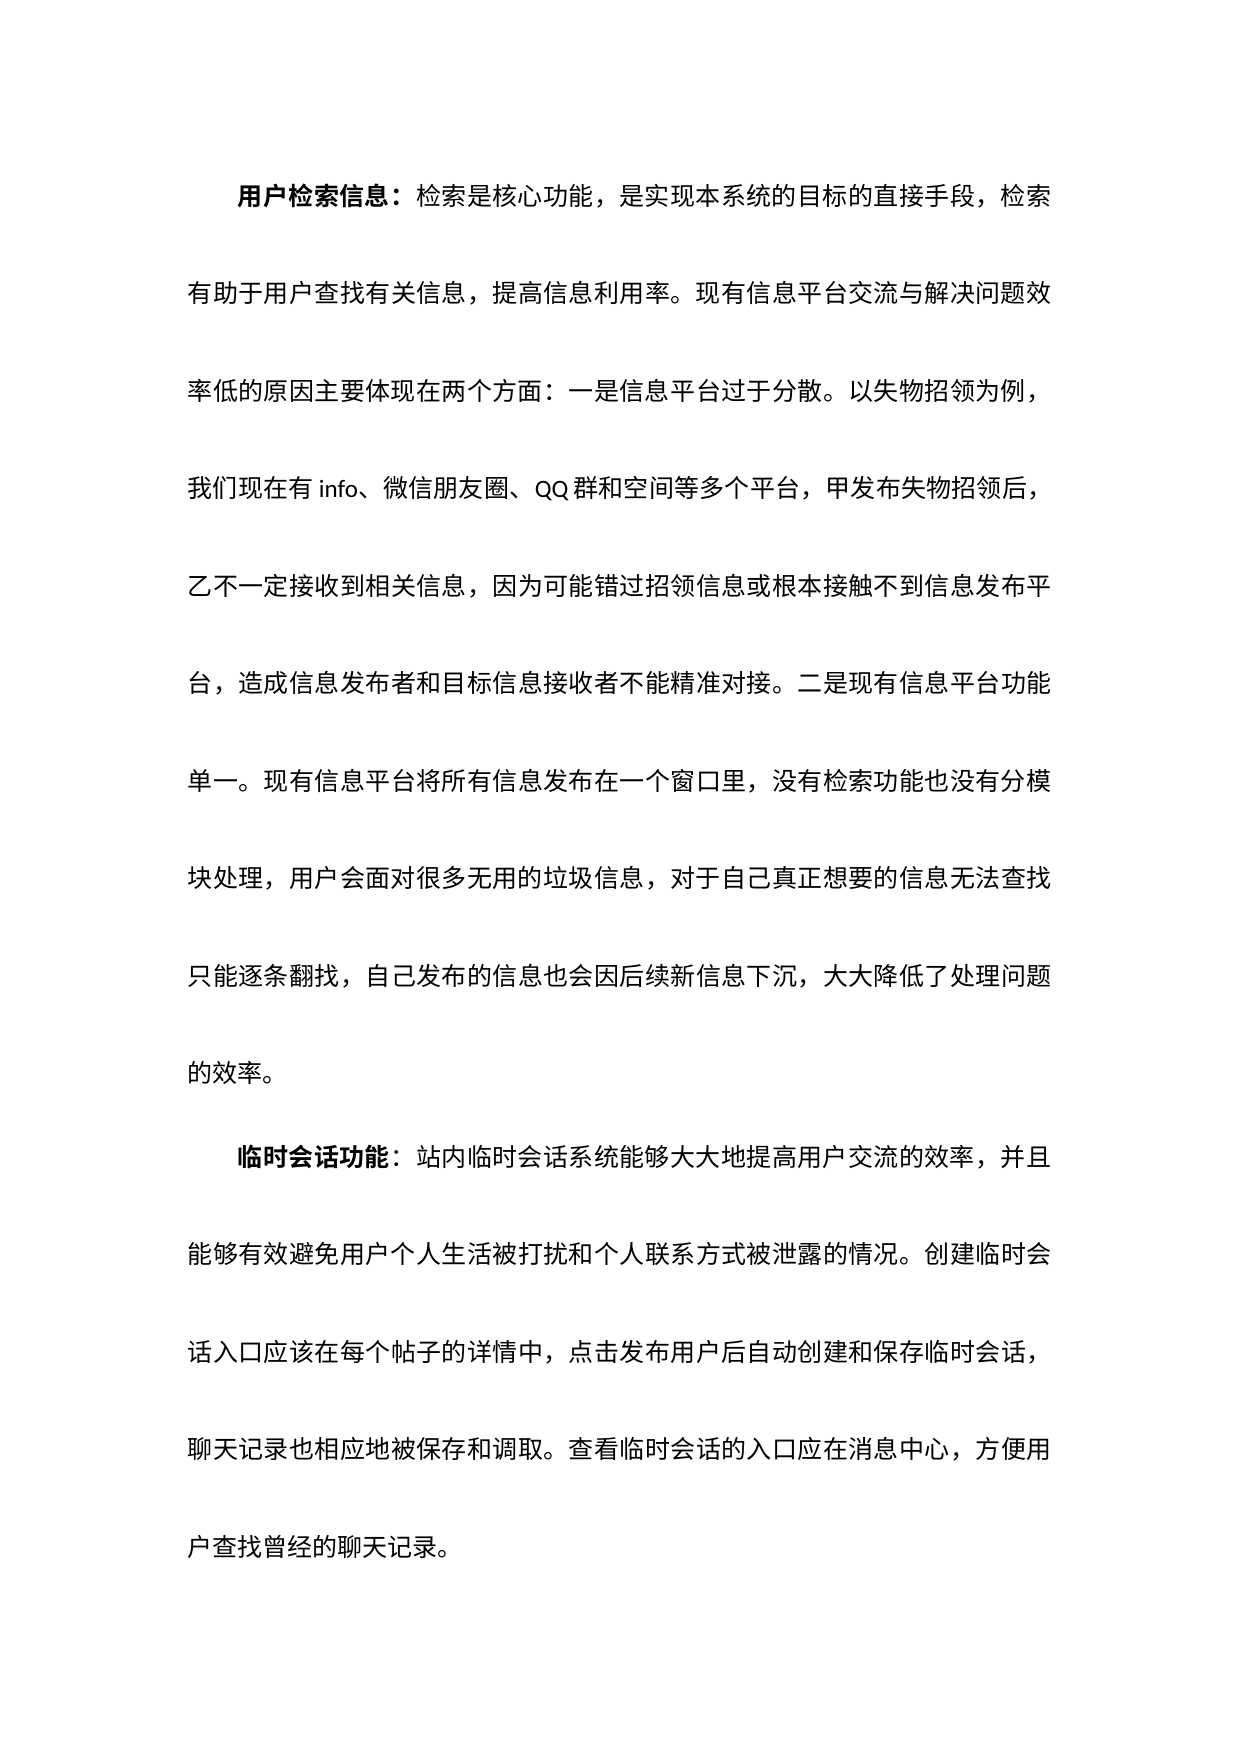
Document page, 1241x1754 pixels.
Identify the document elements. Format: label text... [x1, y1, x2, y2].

list 临时会话功能：站内临时会话系统能够大大地提高用户交流的效率，并且能够有效避免用户个人生活被打扰和个人联系方式被泄露的情况。创建临时会话入口应该在每个帖子的详情中，点击发布用户后自动创建和保存临时会话，聊天记录也相应地被保存和调取。查看临时会话的入口应在消息中心，方便用户查找曾经的聊天记录。 [187, 1123, 1053, 1578]
list 用户检索信息：检索是核心功能，是实现本系统的目标的直接手段，检索有助于用户查找有关信息，提高信息利用率。现有信息平台交流与解决问题效率低的原因主要体现在两个方面：一是信息平台过于分散。以失物招领为例，我们现在有info、微信朋友圈、QQ群和空间等多个平台，甲发布失物招领后，乙不一定接收到相关信息，因为可能错过招领信息或根本接触不到信息发布平台，造成信息发布者和目标信息接收者不能精准对接。二是现有信息平台功能单一。现有信息平台将所有信息发布在一个窗口里，没有检索功能也没有分模块处理，用户会面对很多无用的垃圾信息，对于自己真正想要的信息无法查找只能逐条翻找，自己发布的信息也会因后续新信息下沉，大大降低了处理问题的效率。 [187, 162, 1053, 1104]
